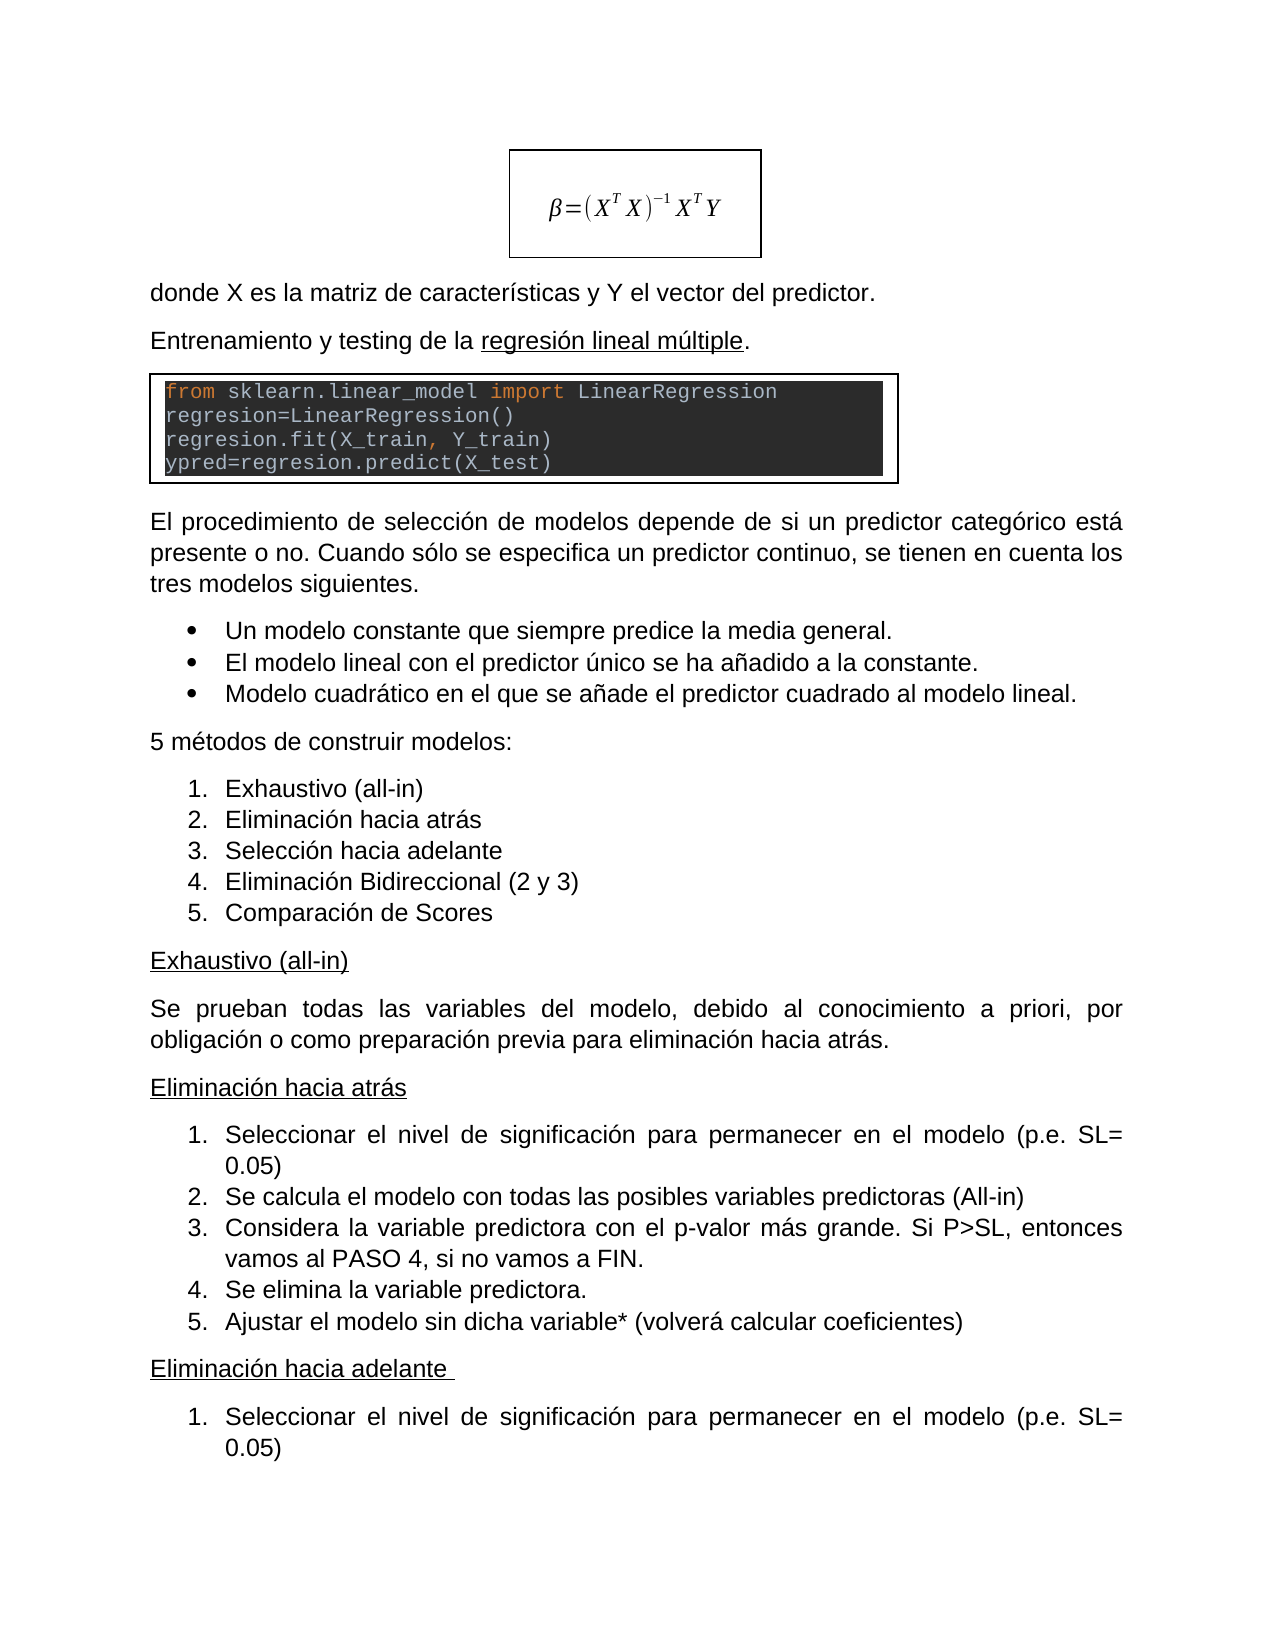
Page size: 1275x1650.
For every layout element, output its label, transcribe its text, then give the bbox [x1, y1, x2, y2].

text El procedimiento de selección de modelos depende de si un predictor categórico está presente o no. Cuando sólo se especifica un predictor continuo, se tienen en cuenta los tres modelos siguientes. [150, 507, 1125, 597]
list Ajustar el modelo sin dicha variable* (volverá calcular coeficientes) [187, 1306, 1125, 1335]
list Eliminación Bidireccional (2 y 3) [187, 867, 1125, 896]
list Un modelo constante que siempre predice la media general. [187, 616, 1125, 645]
list Seleccionar el nivel de significación para permanecer en el modelo (p.e. SL= 0.05) [187, 1120, 1125, 1180]
text Eliminación hacia adelante [150, 1354, 1125, 1383]
list Se calcula el modelo con todas las posibles variables predictoras (All-in) [187, 1182, 1125, 1211]
text Se prueban todas las variables del modelo, debido al conocimiento a priori, por obligación o como preparación previa para eliminación hacia atrás. [150, 994, 1125, 1053]
text Eliminación hacia atrás [150, 1072, 1125, 1101]
text 5 métodos de construir modelos: [150, 726, 1125, 755]
text Entrenamiento y testing de la regresión lineal múltiple. [150, 326, 1125, 355]
text Exhaustivo (all-in) [150, 946, 1125, 975]
list Modelo cuadrático en el que se añade el predictor cuadrado al modelo lineal. [187, 679, 1125, 707]
list Se elimina la variable predictora. [187, 1275, 1125, 1304]
text donde X es la matriz de características y Y el vector del predictor. [150, 278, 1125, 307]
list Seleccionar el nivel de significación para permanecer en el modelo (p.e. SL= 0.05) [187, 1402, 1125, 1462]
list Considera la variable predictora con el p-valor más grande. Si P>SL, entonces vamos al PASO 4, si no vamos a FIN. [187, 1213, 1125, 1273]
list Comparación de Scores [187, 898, 1125, 927]
list El modelo lineal con el predictor único se ha añadido a la constante. [187, 647, 1125, 676]
list Eliminación hacia atrás [187, 805, 1125, 834]
list Exhaustivo (all-in) [187, 774, 1125, 803]
list Selección hacia adelante [187, 836, 1125, 865]
